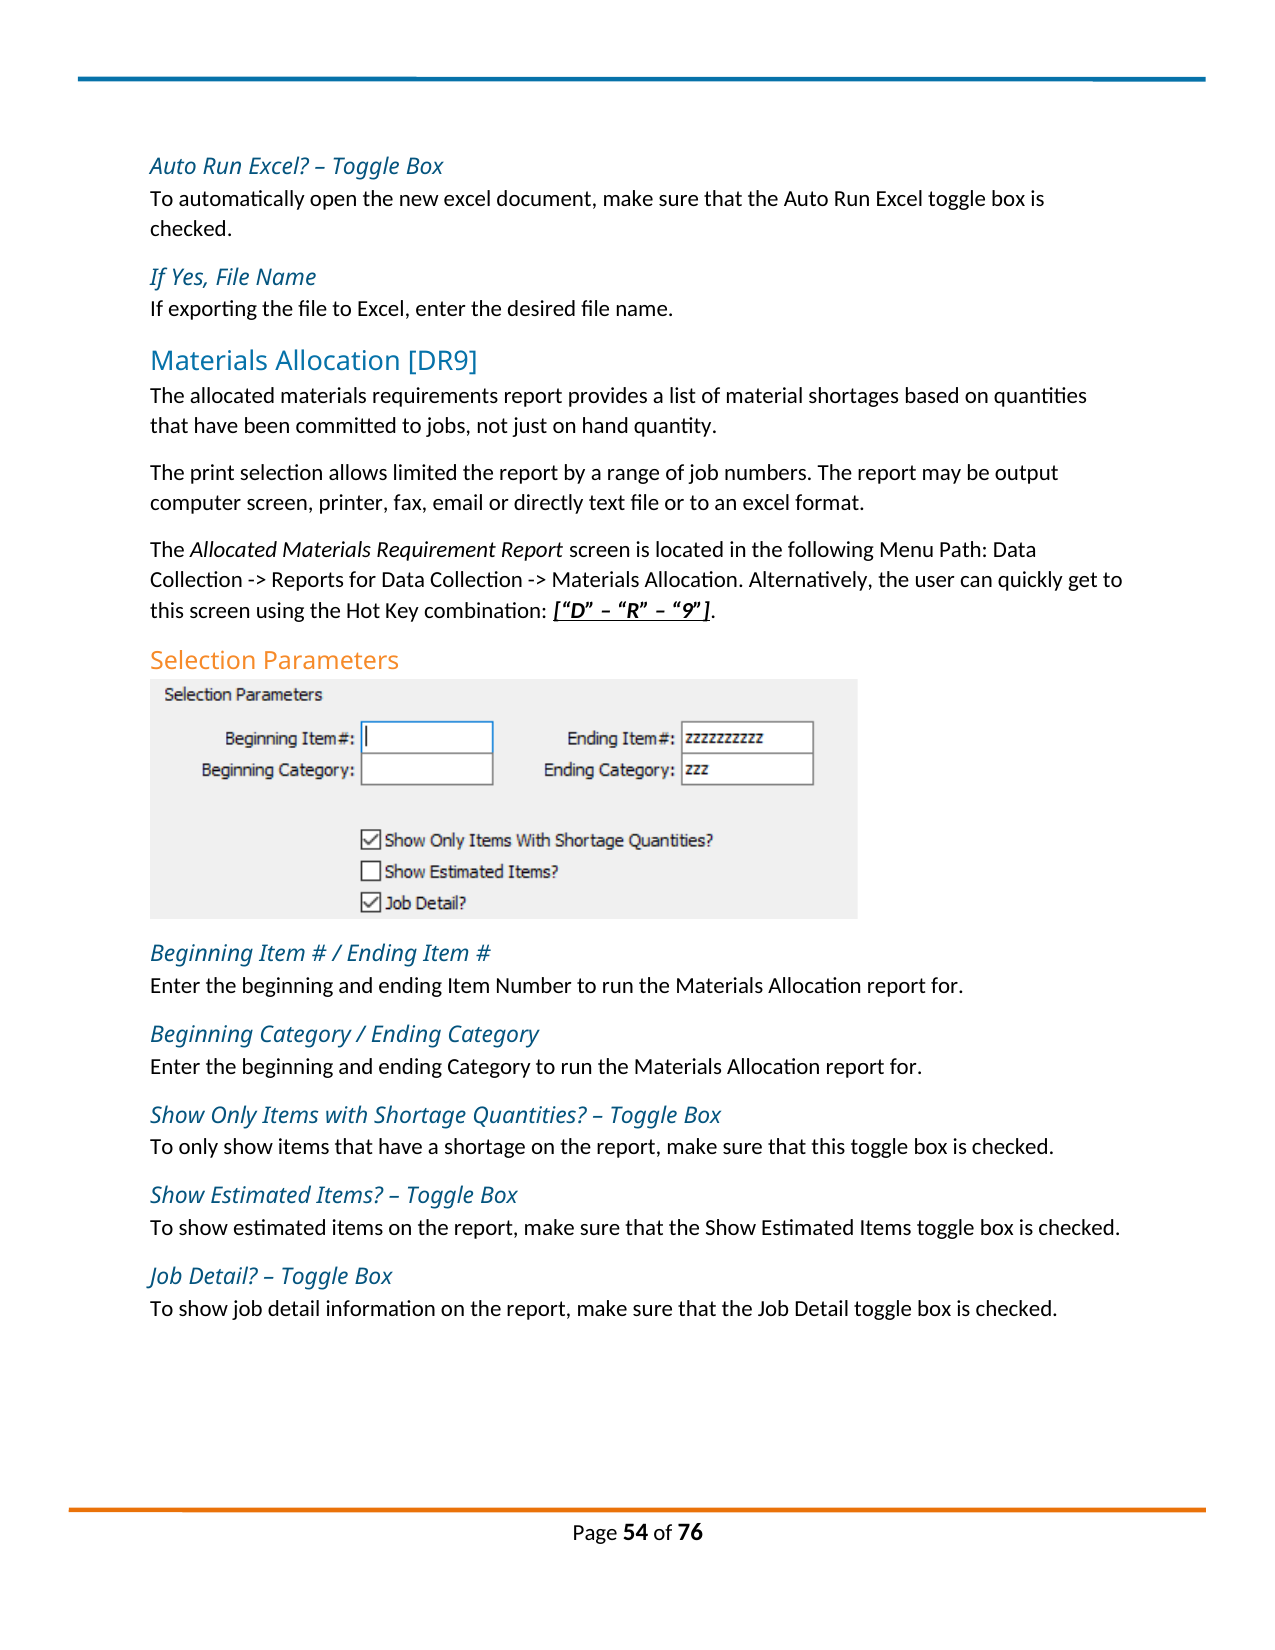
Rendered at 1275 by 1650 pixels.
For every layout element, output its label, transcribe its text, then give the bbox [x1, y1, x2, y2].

text To only show items that have a shortage on the report, make sure that this toggle box is checked. [150, 1132, 1125, 1160]
subtitle Show Estimated Items? – Toggle Box [150, 1179, 1125, 1211]
subtitle Show Only Items with Shortage Quantities? – Toggle Box [150, 1099, 1125, 1130]
subtitle Auto Run Excel? – Toggle Box [150, 150, 1125, 181]
text The print selection allows limited the report by a range of job numbers. The report may be output computer screen, printer, fax, email or directly text file or to an excel format. [150, 458, 1125, 517]
text To show estimated items on the report, make sure that the Show Estimated Items toggle box is checked. [150, 1213, 1125, 1241]
subtitle Selection Parameters [150, 643, 1125, 677]
subtitle If Yes, File Name [150, 261, 1125, 292]
text Enter the beginning and ending Category to run the Materials Allocation report for. [150, 1052, 1125, 1080]
subtitle Materials Allocation [DR9] [150, 341, 1125, 378]
text The allocated materials requirements report provides a list of material shortages based on quantities that have been committed to jobs, not just on hand quantity. [150, 381, 1125, 439]
subtitle Beginning Category / Ending Category [150, 1018, 1125, 1049]
subtitle Job Detail? – Toggle Box [150, 1260, 1125, 1291]
text To automatically open the new excel document, make sure that the Auto Run Excel toggle box is checked. [150, 184, 1125, 242]
text The Allocated Materials Requirement Report screen is located in the following Menu Path: Data Collection -> Reports for Data Collection -> Materials Allocation. Alternatively, the user can quickly get to this screen using the Hot Key combination: [“D” – “R” – “9”]. [150, 535, 1125, 624]
subtitle Beginning Item # / Ending Item # [150, 937, 1125, 969]
picture [150, 679, 858, 919]
text Enter the beginning and ending Item Number to run the Materials Allocation report for. [150, 971, 1125, 999]
text If exporting the file to Excel, enter the desired file name. [150, 294, 1125, 323]
text To show job detail information on the report, make sure that the Job Detail toggle box is checked. [150, 1294, 1125, 1322]
